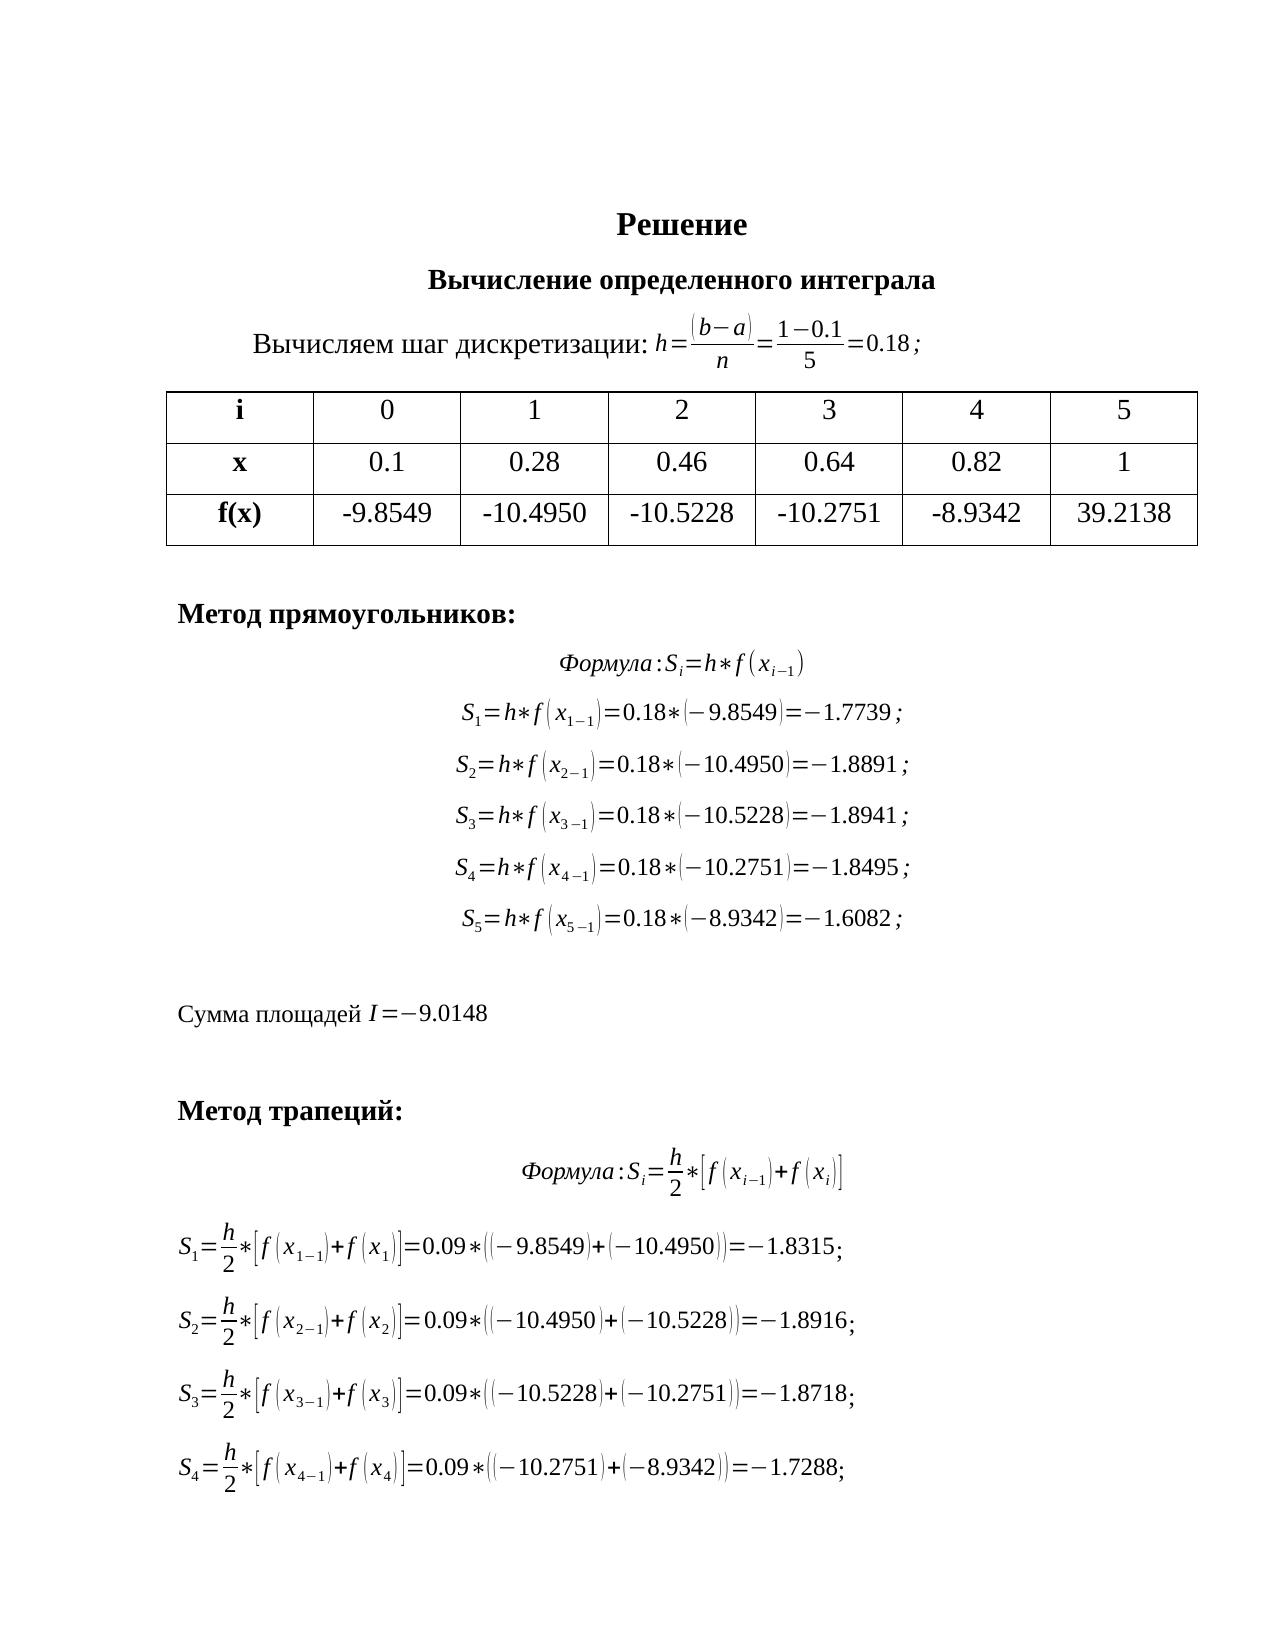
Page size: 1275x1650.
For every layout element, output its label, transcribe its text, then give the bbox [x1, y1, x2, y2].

table_header 4 [903, 393, 1050, 443]
table_cell -8.9342 [903, 495, 1050, 545]
text Вычисление определенного интеграла [177, 262, 1186, 295]
table_cell 0.82 [903, 444, 1050, 494]
text ; [177, 1219, 1186, 1278]
text ; [177, 1292, 1186, 1351]
table_cell 0.1 [314, 444, 460, 494]
text Метод прямоугольников: [177, 597, 1186, 630]
table_cell 0.46 [609, 444, 755, 494]
text Вычисляем шаг дискретизации: [177, 312, 1186, 374]
table_cell 39.2138 [1051, 495, 1197, 545]
table_header 3 [756, 393, 902, 443]
table_cell 1 [1051, 444, 1197, 494]
table_header 0 [314, 393, 460, 443]
text Сумма площадей [177, 999, 1186, 1028]
table_cell -10.4950 [461, 495, 608, 545]
table_header 5 [1051, 393, 1197, 443]
text ; [177, 1439, 1186, 1498]
table_cell -10.5228 [609, 495, 755, 545]
table_header 1 [461, 393, 608, 443]
text ; [177, 1366, 1186, 1424]
table_header 2 [609, 393, 755, 443]
table_cell -9.8549 [314, 495, 460, 545]
table_cell 0.64 [756, 444, 902, 494]
table_cell x [167, 444, 313, 494]
table_cell f(x) [167, 495, 313, 545]
table_cell -10.2751 [756, 495, 902, 545]
table_cell 0.28 [461, 444, 608, 494]
text Метод трапеций: [177, 1093, 1186, 1126]
text Решение [177, 204, 1186, 243]
table_header i [167, 393, 313, 443]
